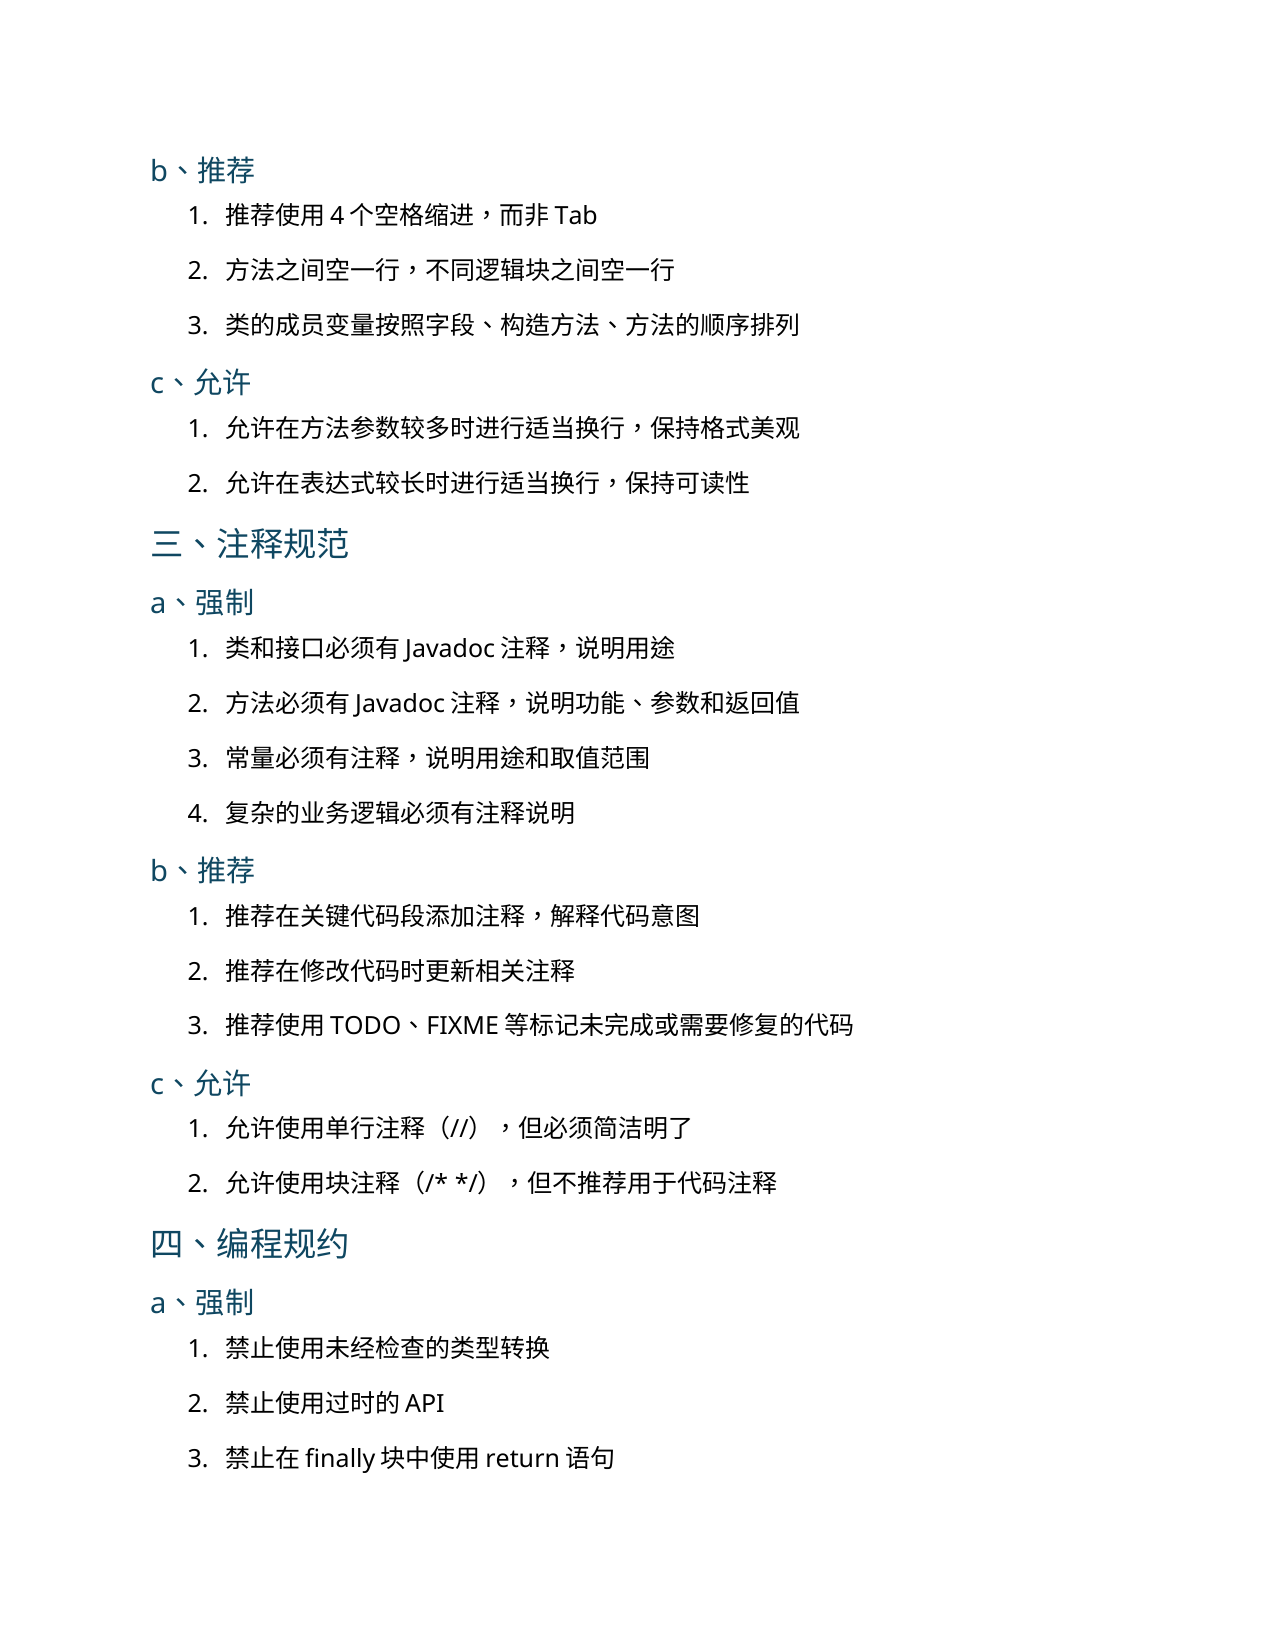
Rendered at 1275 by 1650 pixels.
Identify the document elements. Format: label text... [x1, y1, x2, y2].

subtitle 三、注释规范 [150, 521, 1125, 566]
list 禁止使用未经检查的类型转换 [187, 1331, 1125, 1365]
subtitle a、强制 [150, 583, 1125, 622]
subtitle c、允许 [150, 363, 1125, 402]
subtitle a、强制 [150, 1283, 1125, 1322]
list 允许使用块注释（/* */），但不推荐用于代码注释 [187, 1166, 1125, 1200]
list 常量必须有注释，说明用途和取值范围 [187, 740, 1125, 774]
subtitle b、推荐 [150, 150, 1125, 190]
list 禁止使用过时的API [187, 1386, 1125, 1420]
list 推荐使用4个空格缩进，而非Tab [187, 198, 1125, 232]
list 类和接口必须有Javadoc注释，说明用途 [187, 631, 1125, 665]
list 复杂的业务逻辑必须有注释说明 [187, 795, 1125, 829]
subtitle c、允许 [150, 1063, 1125, 1103]
list 推荐在关键代码段添加注释，解释代码意图 [187, 898, 1125, 932]
subtitle 四、编程规约 [150, 1221, 1125, 1266]
list 推荐使用TODO、FIXME等标记未完成或需要修复的代码 [187, 1008, 1125, 1042]
list 禁止在finally块中使用return语句 [187, 1441, 1125, 1475]
list 类的成员变量按照字段、构造方法、方法的顺序排列 [187, 308, 1125, 342]
list 允许在方法参数较多时进行适当换行，保持格式美观 [187, 411, 1125, 445]
list 推荐在修改代码时更新相关注释 [187, 953, 1125, 987]
list 允许在表达式较长时进行适当换行，保持可读性 [187, 466, 1125, 500]
list 方法之间空一行，不同逻辑块之间空一行 [187, 253, 1125, 287]
subtitle b、推荐 [150, 850, 1125, 890]
list 允许使用单行注释（//），但必须简洁明了 [187, 1111, 1125, 1145]
list 方法必须有Javadoc注释，说明功能、参数和返回值 [187, 686, 1125, 719]
